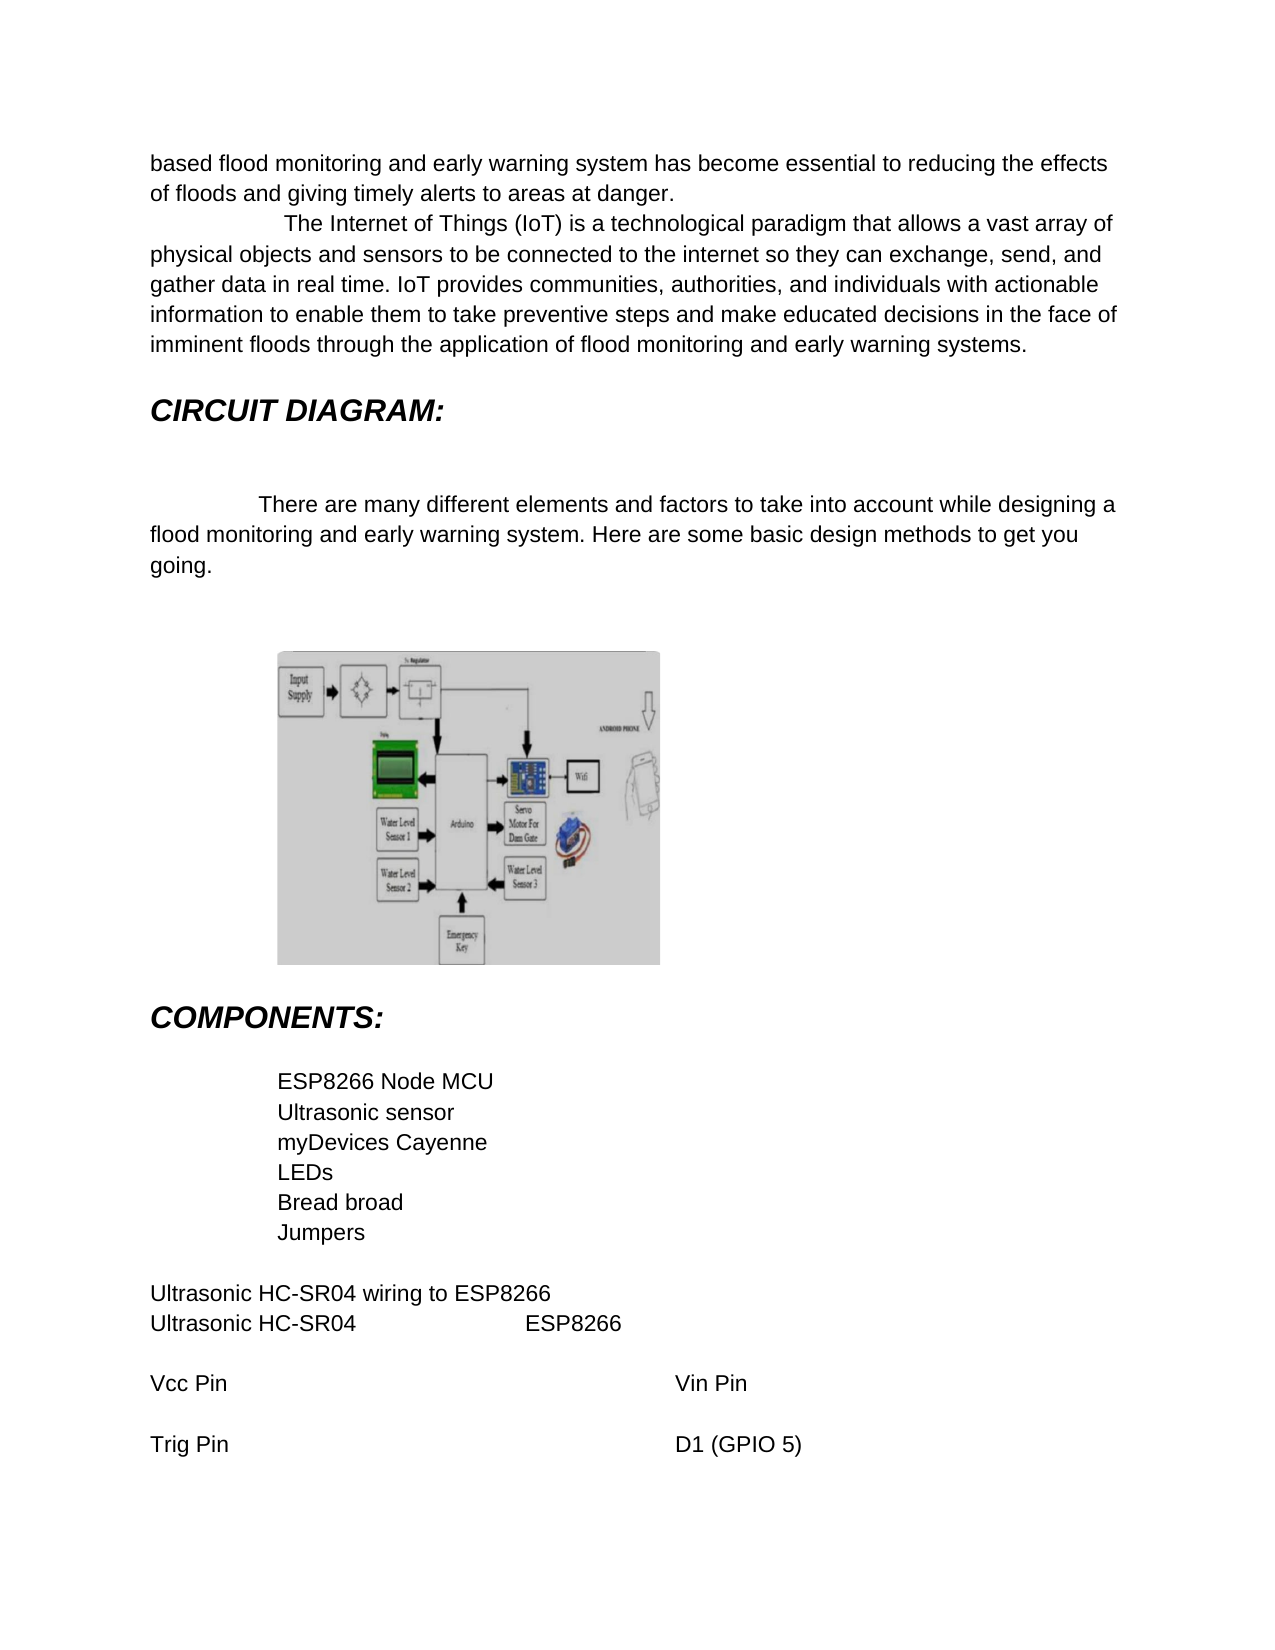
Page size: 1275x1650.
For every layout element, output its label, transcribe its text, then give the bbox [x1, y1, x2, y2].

text LEDs [150, 1159, 1125, 1185]
text The Internet of Things (IoT) is a technological paradigm that allows a vast array of physical objects and sensors to be connected to the internet so they can exchange, send, and gather data in real time. IoT provides communities, authorities, and individuals with actionable information to enable them to take preventive steps and make educated decisions in the face of imminent floods through the application of flood monitoring and early warning systems. [150, 210, 1125, 358]
subtitle COMPONENTS: [150, 999, 1125, 1035]
text Trig Pin D1 (GPIO 5) [150, 1431, 1125, 1457]
subtitle CIRCUIT DIAGRAM: [150, 392, 1125, 428]
text Vcc Pin Vin Pin [150, 1370, 1125, 1397]
text myDevices Cayenne [150, 1129, 1125, 1155]
text There are many different elements and factors to take into account while designing a flood monitoring and early warning system. Here are some basic design methods to get you going. [150, 491, 1125, 578]
text Ultrasonic sensor [150, 1098, 1125, 1125]
text ESP8266 Node MCU [150, 1068, 1125, 1094]
text Bread broad [150, 1189, 1125, 1215]
text Jumpers [150, 1219, 1125, 1246]
text Ultrasonic HC-SR04 ESP8266 [150, 1310, 1125, 1336]
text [150, 150, 1125, 207]
text Ultrasonic HC-SR04 wiring to ESP8266 [150, 1280, 1125, 1306]
picture [277, 651, 661, 965]
